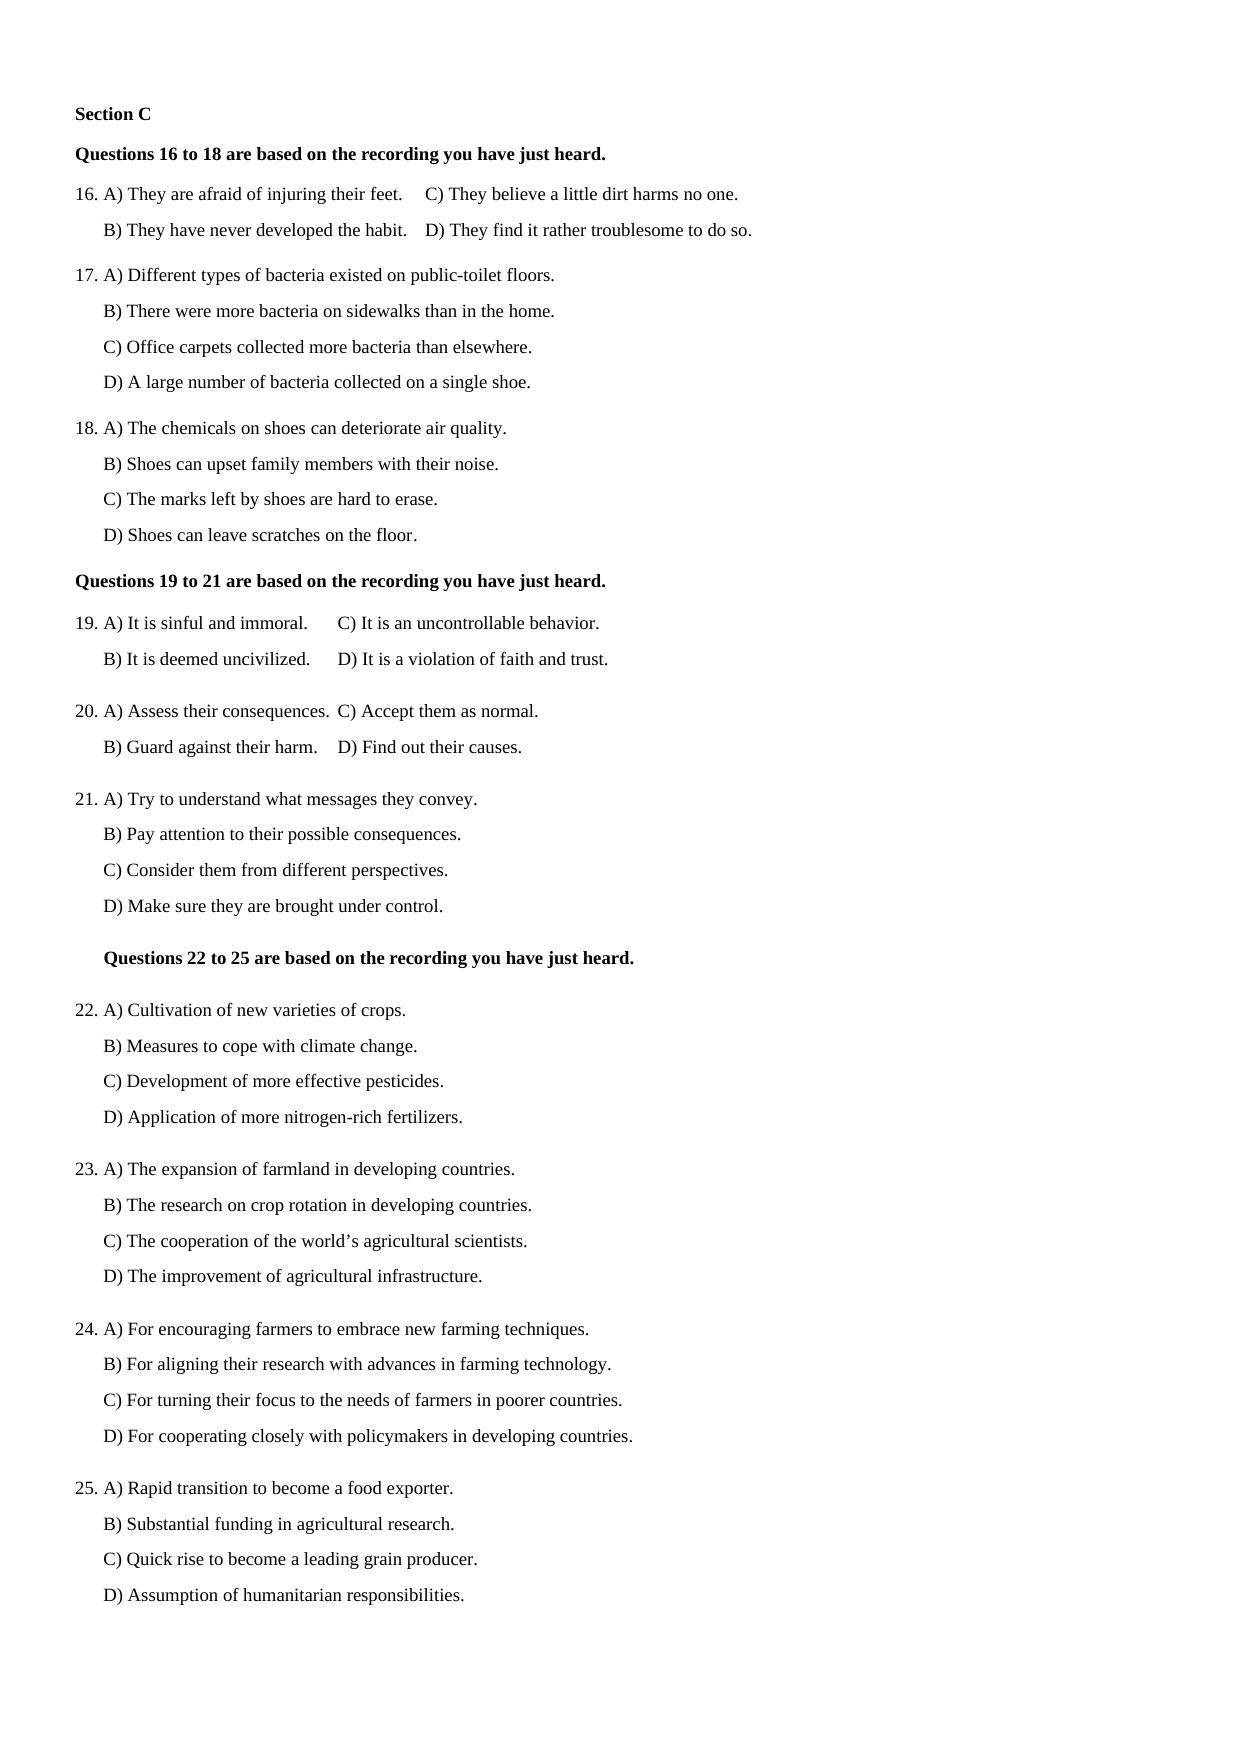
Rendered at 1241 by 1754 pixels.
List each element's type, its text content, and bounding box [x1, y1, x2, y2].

text Questions 16 to 18 are based on the recording you have just heard. [75, 137, 1165, 170]
list 18. A) The chemicals on shoes can deteriorate air quality. [75, 411, 1165, 444]
list B) Measures to cope with climate change. [75, 1029, 1165, 1062]
list 17. A) Different types of bacteria existed on public-toilet floors. [75, 259, 1165, 291]
list D) Make sure they are brought under control. [75, 889, 1165, 922]
list 16. A) They are afraid of injuring their feet. C) They believe a little dirt harms no one. [75, 177, 1165, 210]
list B) Guard against their harm. D) Find out their causes. [75, 730, 1165, 763]
list D) Application of more nitrogen-rich fertilizers. [75, 1101, 1165, 1133]
text Questions 19 to 21 are based on the recording you have just heard. [75, 564, 1165, 597]
list C) Development of more effective pesticides. [75, 1065, 1165, 1097]
list D) Shoes can leave scratches on the floor. [75, 519, 1165, 551]
list C) Consider them from different perspectives. [75, 854, 1165, 886]
list B) There were more bacteria on sidewalks than in the home. [75, 294, 1165, 327]
list 24. A) For encouraging farmers to embrace new farming techniques. [75, 1312, 1165, 1344]
list B) The research on crop rotation in developing countries. [75, 1188, 1165, 1221]
list B) Pay attention to their possible consequences. [75, 818, 1165, 850]
list D) A large number of bacteria collected on a single shoe. [75, 366, 1165, 398]
list Questions 22 to 25 are based on the recording you have just heard. [75, 941, 1165, 974]
list C) Quick rise to become a leading grain producer. [75, 1543, 1165, 1575]
list C) For turning their focus to the needs of farmers in poorer countries. [75, 1383, 1165, 1416]
list 19. A) It is sinful and immoral. C) It is an uncontrollable behavior. [75, 607, 1165, 639]
list D) For cooperating closely with policymakers in developing countries. [75, 1419, 1165, 1452]
list 25. A) Rapid transition to become a food exporter. [75, 1471, 1165, 1504]
list B) For aligning their research with advances in farming technology. [75, 1348, 1165, 1380]
list C) The marks left by shoes are hard to erase. [75, 483, 1165, 515]
list D) Assumption of humanitarian responsibilities. [75, 1578, 1165, 1611]
text Section C [75, 97, 1165, 129]
list B) Shoes can upset family members with their noise. [75, 447, 1165, 480]
list B) Substantial funding in agricultural research. [75, 1507, 1165, 1539]
list C) The cooperation of the world’s agricultural scientists. [75, 1224, 1165, 1257]
list 20. A) Assess their consequences. C) Accept them as normal. [75, 694, 1165, 727]
list 22. A) Cultivation of new varieties of crops. [75, 993, 1165, 1026]
list B) It is deemed uncivilized. D) It is a violation of faith and trust. [75, 642, 1165, 675]
list D) The improvement of agricultural infrastructure. [75, 1260, 1165, 1292]
list 23. A) The expansion of farmland in developing countries. [75, 1153, 1165, 1185]
list 21. A) Try to understand what messages they convey. [75, 782, 1165, 815]
list B) They have never developed the habit. D) They find it rather troublesome to do so. [75, 213, 1165, 246]
list C) Office carpets collected more bacteria than elsewhere. [75, 330, 1165, 363]
